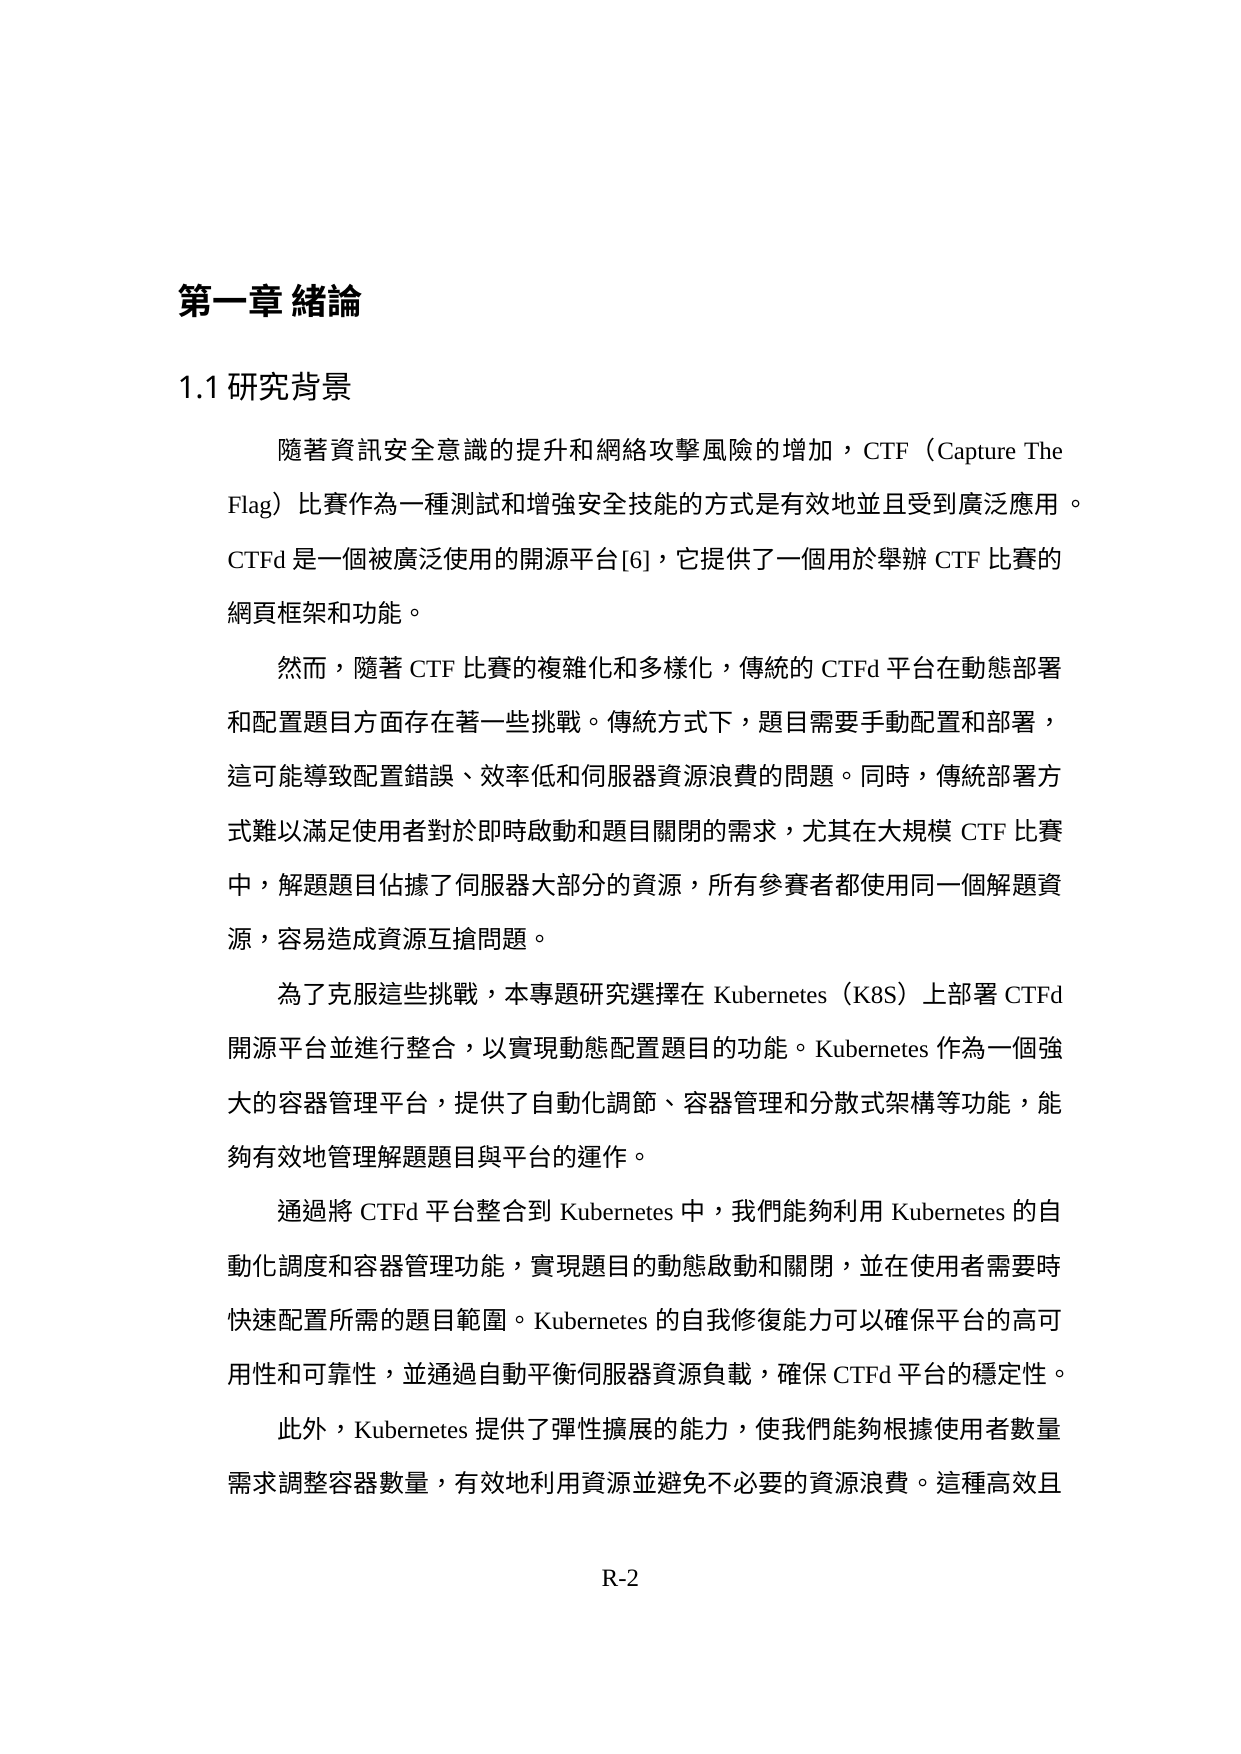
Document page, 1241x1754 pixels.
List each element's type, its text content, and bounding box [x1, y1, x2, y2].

subtitle 研究背景 [177, 362, 1063, 408]
text 然而，隨著 CTF 比賽的複雜化和多樣化，傳統的 CTFd 平台在動態部署和配置題目方面存在著一些挑戰。傳統方式下，題目需要手動配置和部署，這可能導致配置錯誤、效率低和伺服器資源浪費的問題。同時，傳統部署方式難以滿足使用者對於即時啟動和題目關閉的需求，尤其在大規模 CTF 比賽中，解題題目佔據了伺服器大部分的資源，所有參賽者都使用同一個解題資源，容易造成資源互搶問題。 [227, 648, 1063, 956]
text 通過將 CTFd 平台整合到 Kubernetes 中，我們能夠利用 Kubernetes 的自動化調度和容器管理功能，實現題目的動態啟動和關閉，並在使用者需要時快速配置所需的題目範圍。Kubernetes 的自我修復能力可以確保平台的高可用性和可靠性，並通過自動平衡伺服器資源負載，確保 CTFd 平台的穩定性。 [227, 1192, 1063, 1391]
text 隨著資訊安全意識的提升和網絡攻擊風險的增加，CTF（Capture The Flag）比賽作為一種測試和增強安全技能的方式是有效地並且受到廣泛應用。CTFd 是一個被廣泛使用的開源平台[6]，它提供了一個用於舉辦 CTF 比賽的網頁框架和功能。 [227, 431, 1063, 630]
subtitle 第一章 緒論 [177, 274, 1063, 325]
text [227, 1409, 1063, 1500]
text 為了克服這些挑戰，本專題研究選擇在 Kubernetes（K8S）上部署 CTFd 開源平台並進行整合，以實現動態配置題目的功能。Kubernetes 作為一個強大的容器管理平台，提供了自動化調節、容器管理和分散式架構等功能，能夠有效地管理解題題目與平台的運作。 [227, 974, 1063, 1174]
